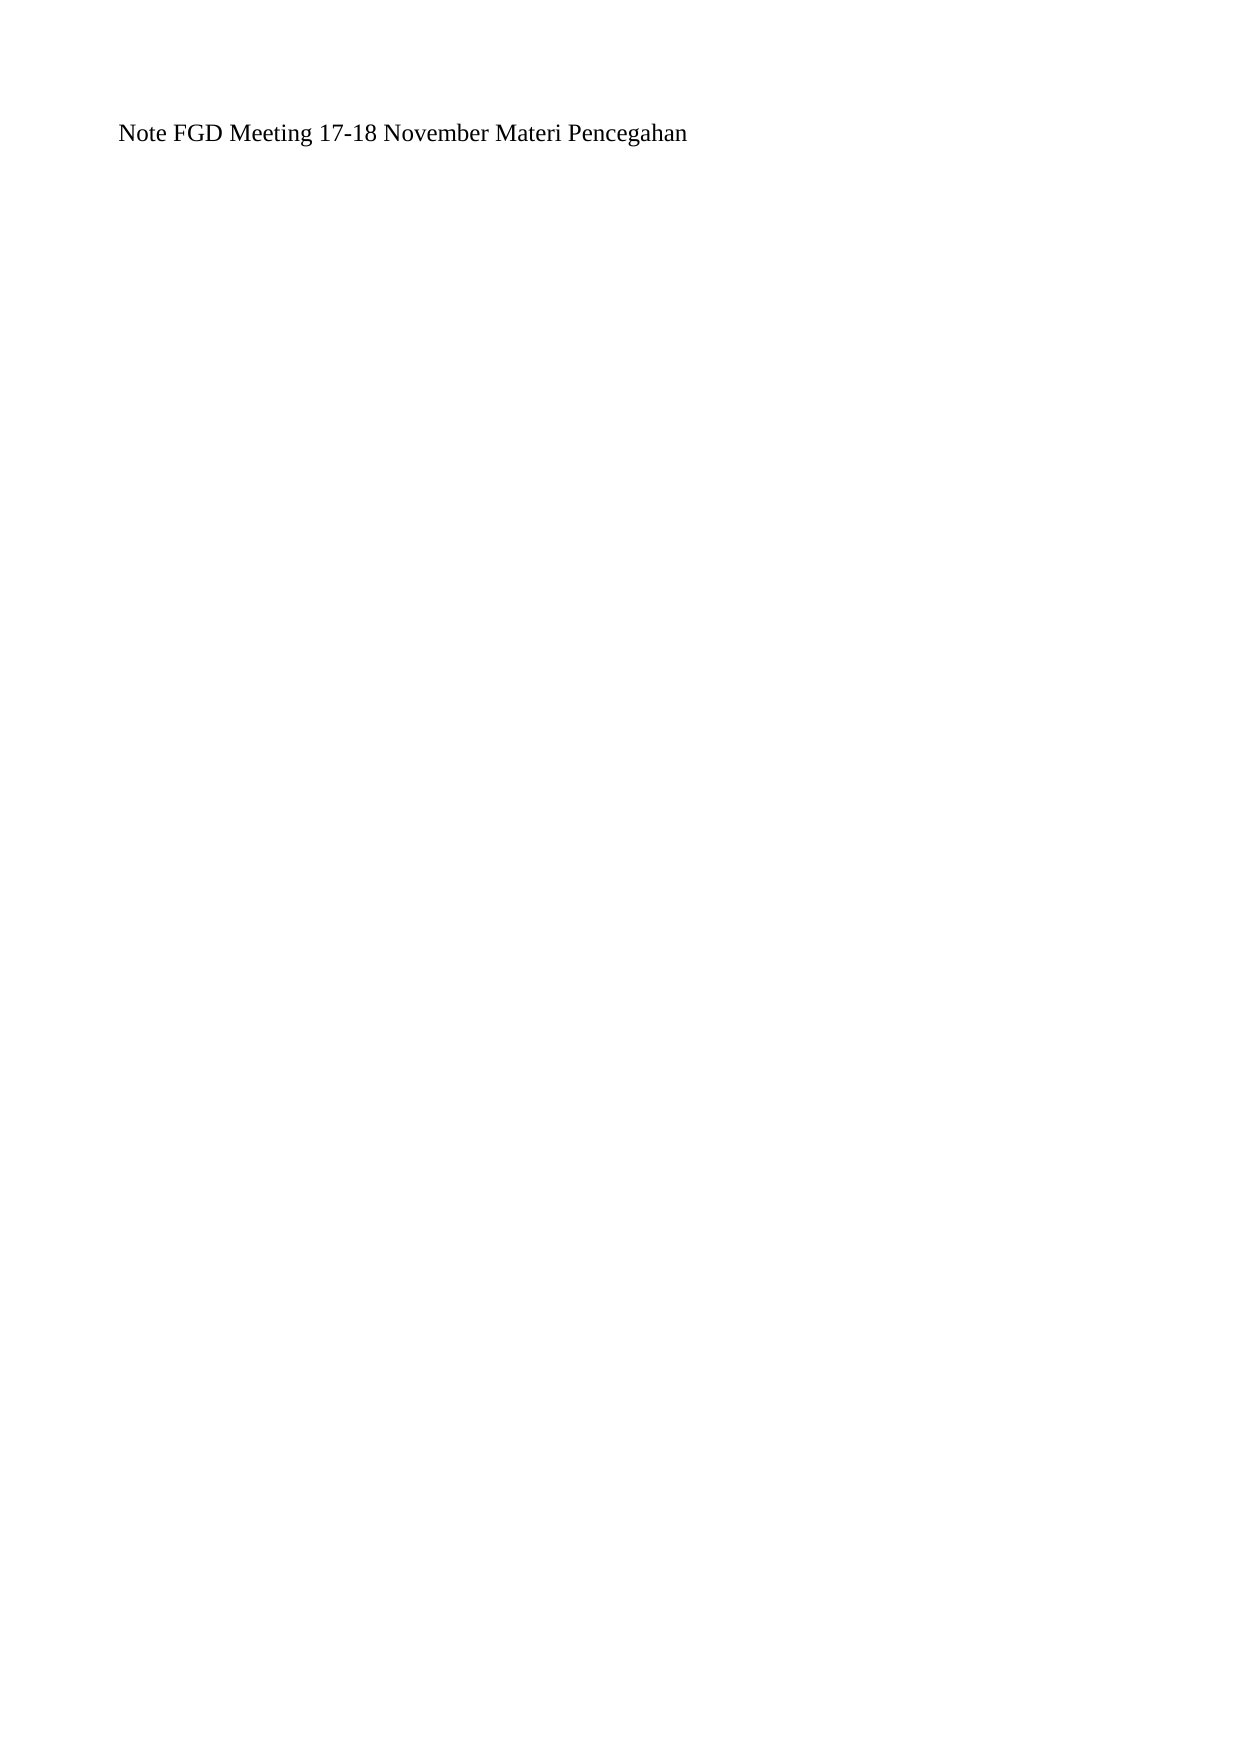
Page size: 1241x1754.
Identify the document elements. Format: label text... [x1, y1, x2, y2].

text Note FGD Meeting 17-18 November Materi Pencegahan [118, 118, 1122, 176]
